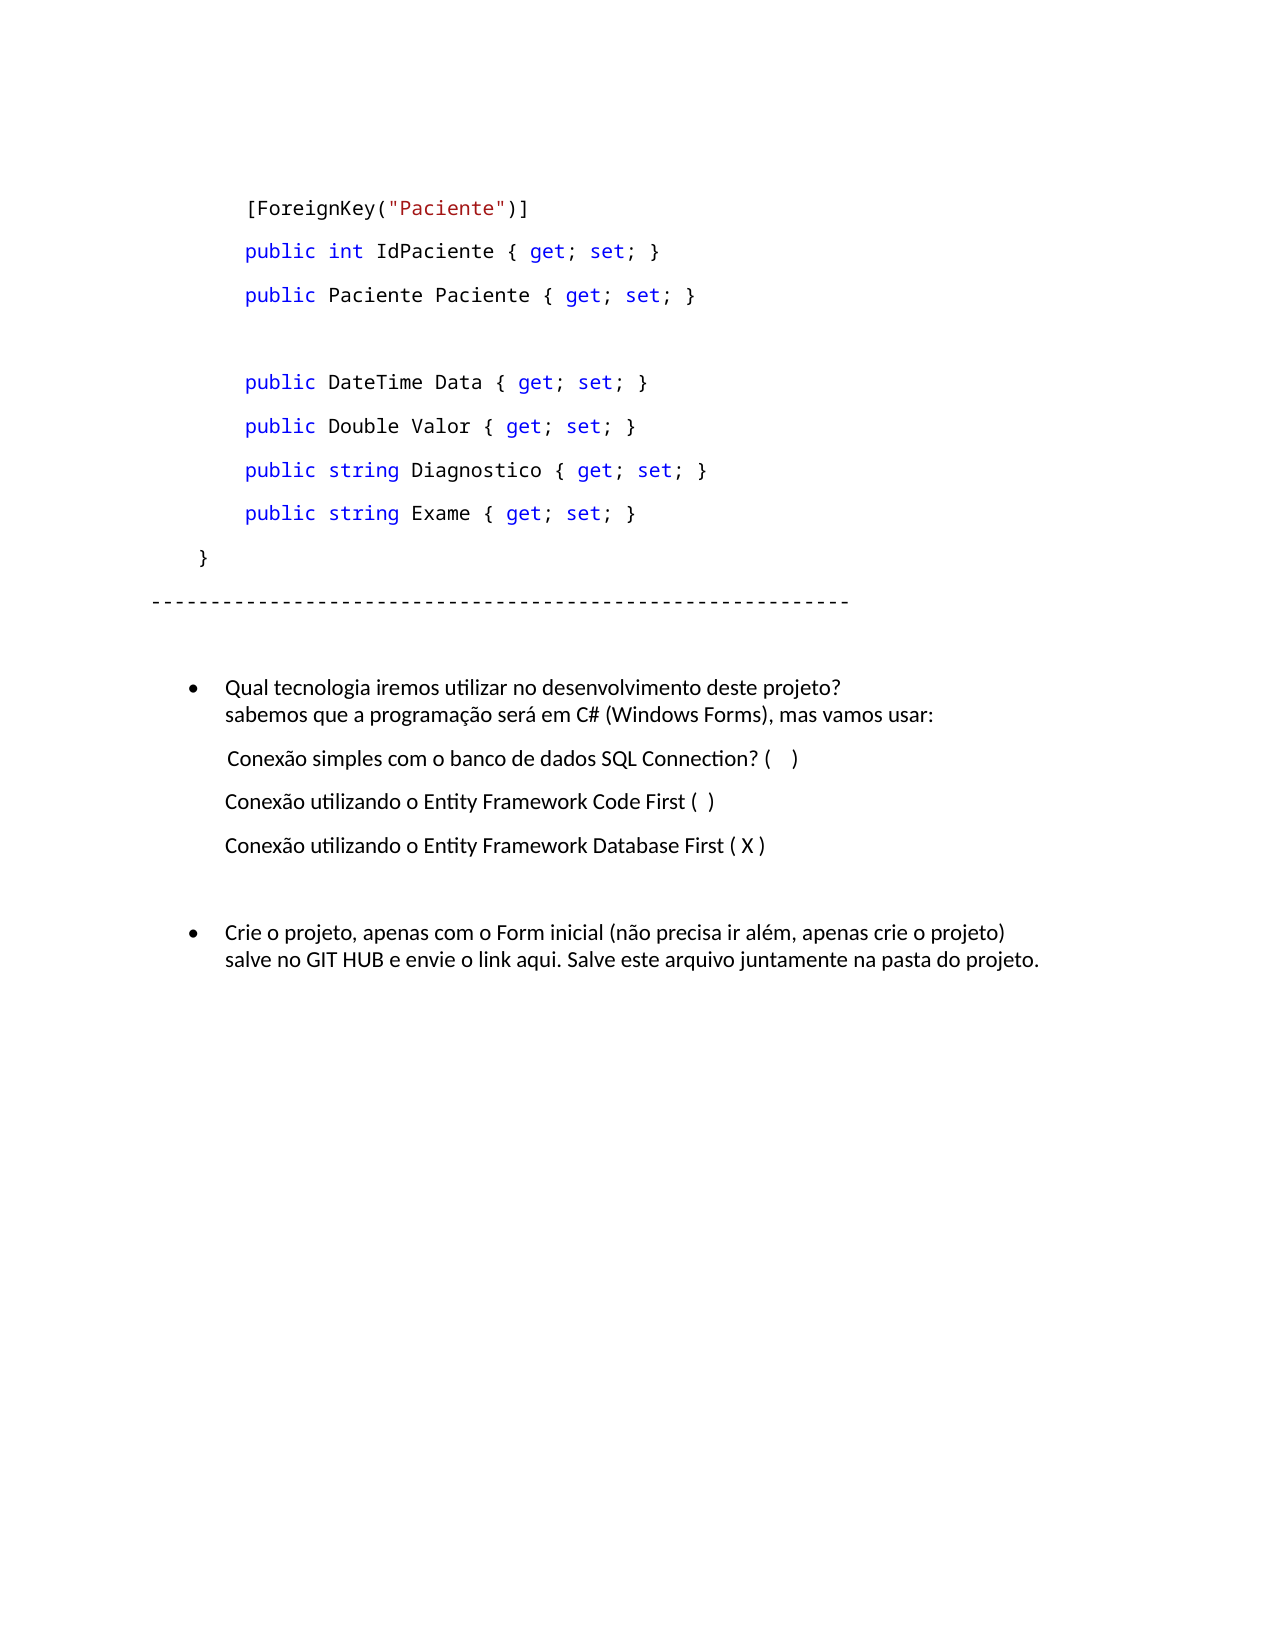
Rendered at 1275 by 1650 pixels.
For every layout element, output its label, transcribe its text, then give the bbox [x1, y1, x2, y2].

text public string Exame { get; set; } [150, 499, 1125, 526]
text public Double Valor { get; set; } [150, 412, 1125, 439]
text Conexão utilizando o Entity Framework Database First ( X ) [225, 832, 1125, 859]
list Crie o projeto, apenas com o Form inicial (não precisa ir além, apenas crie o projeto) salve no GIT HUB e envie o link aqui. Salve este arquivo juntamente na pasta do projeto. [187, 919, 1125, 973]
text public int IdPaciente { get; set; } [150, 237, 1125, 264]
text [ForeignKey("Paciente")] [150, 194, 1125, 221]
text public DateTime Data { get; set; } [150, 368, 1125, 395]
text public Paciente Paciente { get; set; } [150, 281, 1125, 308]
list Qual tecnologia iremos utilizar no desenvolvimento deste projeto? sabemos que a programação será em C# (Windows Forms), mas vamos usar: [187, 674, 1125, 728]
text ----------------------------------------------------------- [150, 586, 1125, 613]
text Conexão simples com o banco de dados SQL Connection? ( ) [150, 744, 1125, 771]
text Conexão utilizando o Entity Framework Code First ( ) [225, 788, 1125, 815]
text public string Diagnostico { get; set; } [150, 456, 1125, 482]
text } [150, 543, 1125, 570]
